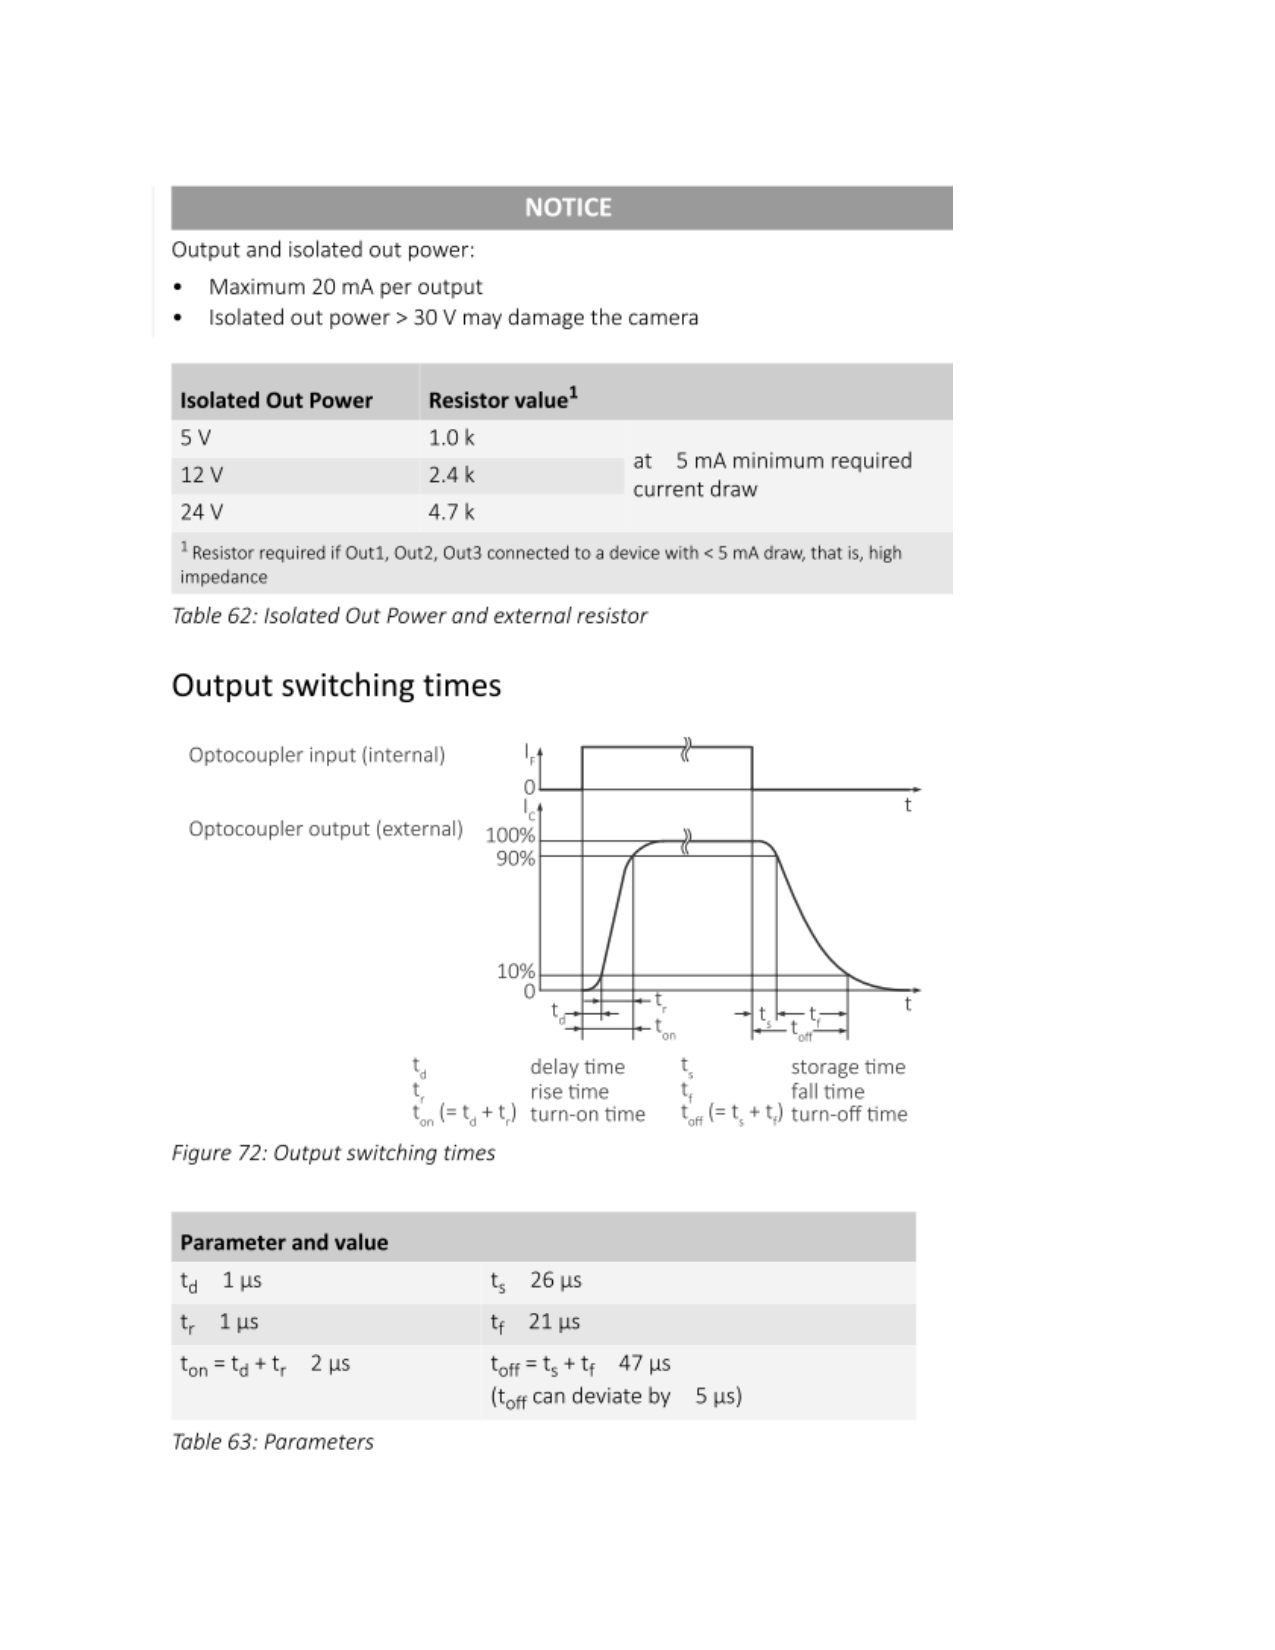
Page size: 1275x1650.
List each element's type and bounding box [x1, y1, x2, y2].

picture [150, 150, 953, 1500]
